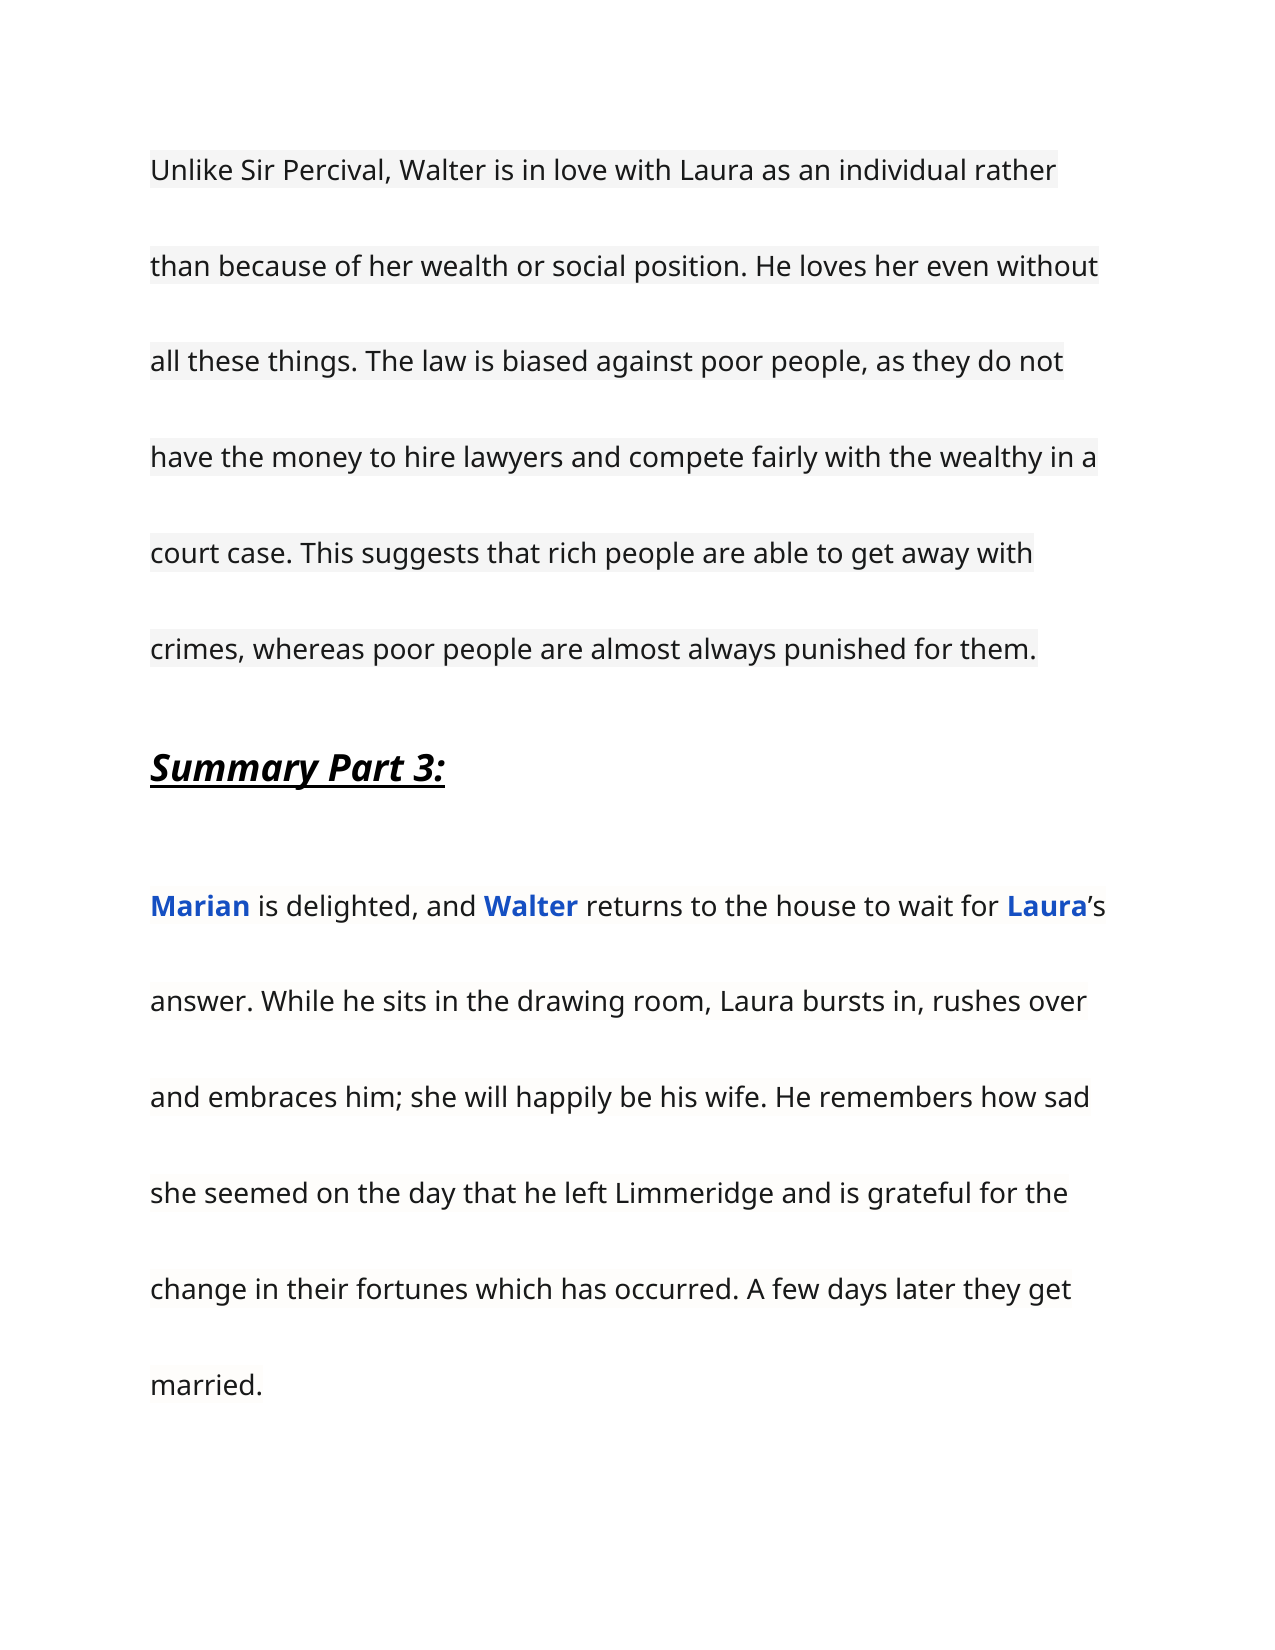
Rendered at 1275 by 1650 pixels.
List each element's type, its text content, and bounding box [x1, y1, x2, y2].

text Summary Part 3: [150, 742, 1125, 793]
text Unlike Sir Percival, Walter is in love with Laura as an individual rather than because of her wealth or social position. He loves her even without all these things. The law is biased against poor people, as they do not have the money to hire lawyers and compete fairly with the wealthy in a court case. This suggests that rich people are able to get away with crimes, whereas poor people are almost always punished for them. [150, 150, 1125, 667]
text Marian is delighted, and Walter returns to the house to wait for Laura’s answer. While he sits in the drawing room, Laura bursts in, rushes over and embraces him; she will happily be his wife. He remembers how sad she seemed on the day that he left Limmeridge and is grateful for the change in their fortunes which has occurred. A few days later they get married. [150, 886, 1125, 1403]
